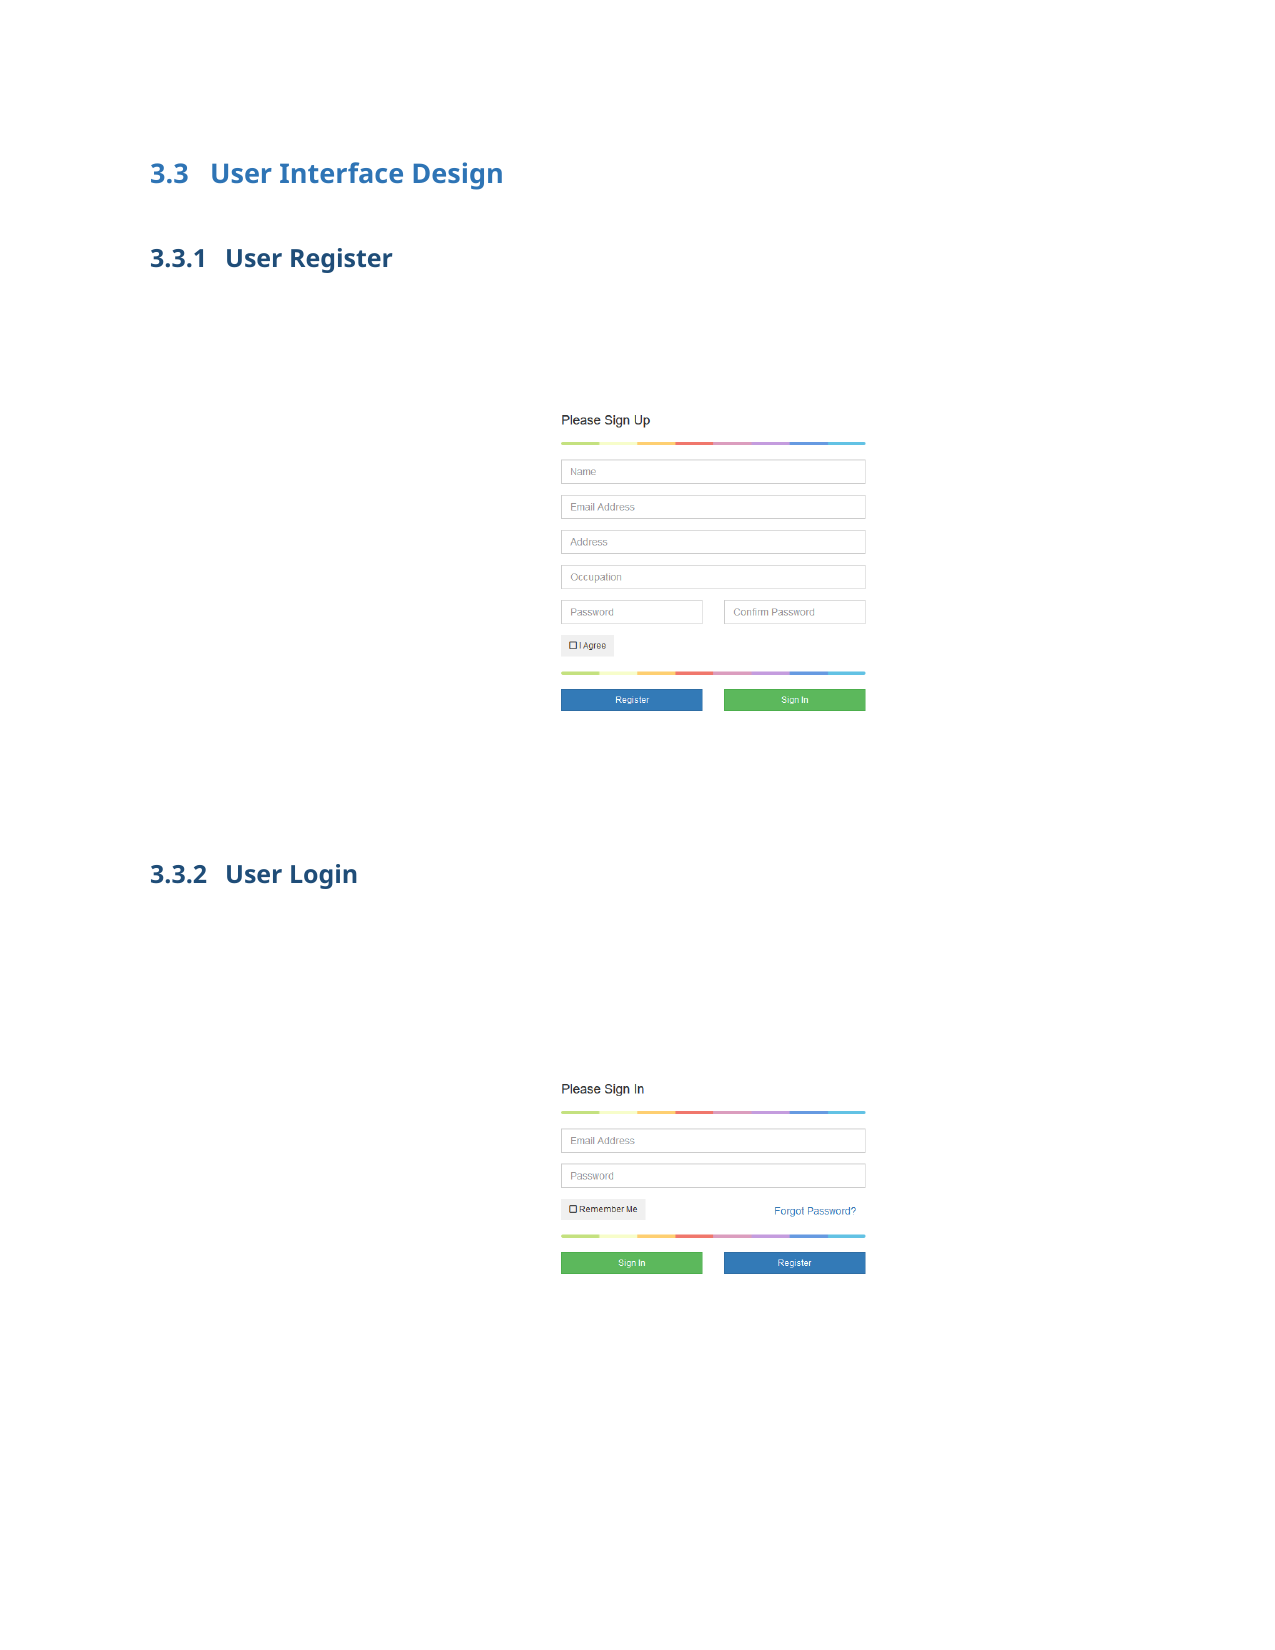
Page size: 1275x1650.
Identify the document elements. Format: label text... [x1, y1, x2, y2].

picture [225, 324, 1200, 792]
picture [225, 940, 1200, 1408]
subtitle User Interface Design [150, 154, 1125, 191]
subtitle User Register [150, 241, 1125, 275]
subtitle User Login [150, 857, 1125, 891]
